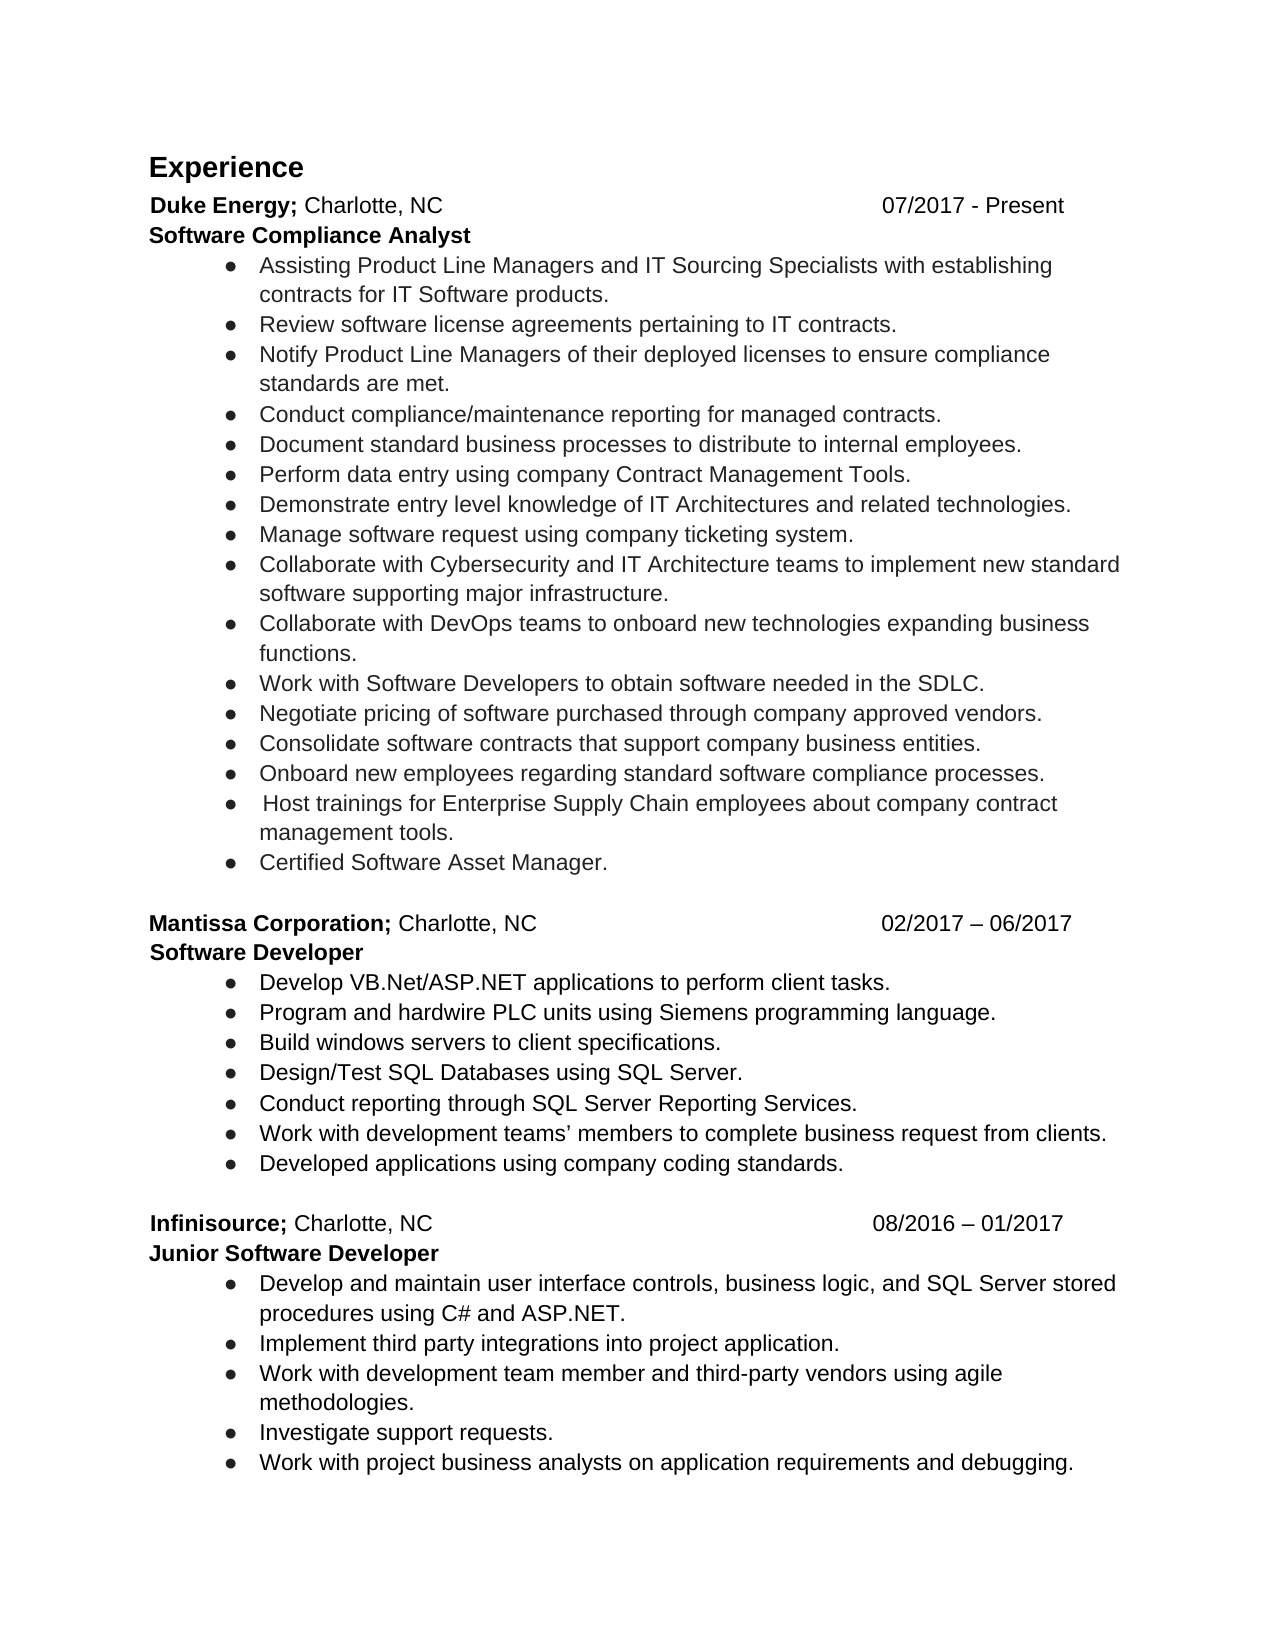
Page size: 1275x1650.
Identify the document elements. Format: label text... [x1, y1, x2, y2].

list Perform data entry using company Contract Management Tools. [223, 461, 1131, 487]
list Notify Product Line Managers of their deployed licenses to ensure compliance standards are met. [223, 341, 1131, 397]
list Collaborate with Cybersecurity and IT Architecture teams to implement new standard software supporting major infrastructure. [223, 551, 1131, 607]
list Investigate support requests. [223, 1419, 1131, 1445]
list Host trainings for Enterprise Supply Chain employees about company contract management tools. [223, 790, 1131, 846]
text Mantissa Corporation; Charlotte, NC 02/2017 – 06/2017 Software Developer [148, 910, 1131, 965]
list Develop and maintain user interface controls, business logic, and SQL Server stored procedures using C# and ASP.NET. [223, 1270, 1131, 1326]
list Manage software request using company ticketing system. [223, 521, 1131, 547]
list Design/Test SQL Databases using SQL Server. [223, 1059, 1131, 1086]
list Work with Software Developers to obtain software needed in the SDLC. [223, 669, 1131, 696]
list Document standard business processes to distribute to internal employees. [223, 431, 1131, 457]
list Work with development team member and third-party vendors using agile methodologies. [223, 1360, 1131, 1415]
list Onboard new employees regarding standard software compliance processes. [223, 760, 1131, 786]
list Assisting Product Line Managers and IT Sourcing Specialists with establishing contracts for IT Software products. [223, 252, 1131, 307]
list Conduct reporting through SQL Server Reporting Services. [223, 1089, 1131, 1116]
text Software Compliance Analyst [148, 222, 1131, 248]
text Infinisource; Charlotte, NC 08/2016 – 01/2017 [150, 1210, 1131, 1237]
subtitle Experience [148, 151, 1131, 184]
text Junior Software Developer [148, 1240, 1131, 1267]
list Developed applications using company coding standards. [223, 1150, 1131, 1176]
list Work with development teams’ members to complete business request from clients. [223, 1119, 1131, 1146]
list Consolidate software contracts that support company business entities. [223, 730, 1131, 756]
list Demonstrate entry level knowledge of IT Architectures and related technologies. [223, 491, 1131, 517]
list Work with project business analysts on application requirements and debugging. [223, 1449, 1131, 1476]
list Negotiate pricing of software purchased through company approved vendors. [223, 700, 1131, 726]
list Certified Software Asset Manager. [223, 849, 1131, 876]
list Review software license agreements pertaining to IT contracts. [223, 311, 1131, 337]
list Build windows servers to client specifications. [223, 1029, 1131, 1056]
list Program and hardwire PLC units using Siemens programming language. [223, 999, 1131, 1026]
list Collaborate with DevOps teams to onboard new technologies expanding business functions. [223, 610, 1131, 666]
text Duke Energy; Charlotte, NC 07/2017 - Present [150, 192, 1131, 218]
list Develop VB.Net/ASP.NET applications to perform client tasks. [223, 969, 1131, 995]
list Implement third party integrations into project application. [223, 1330, 1131, 1356]
list Conduct compliance/maintenance reporting for managed contracts. [223, 401, 1131, 427]
